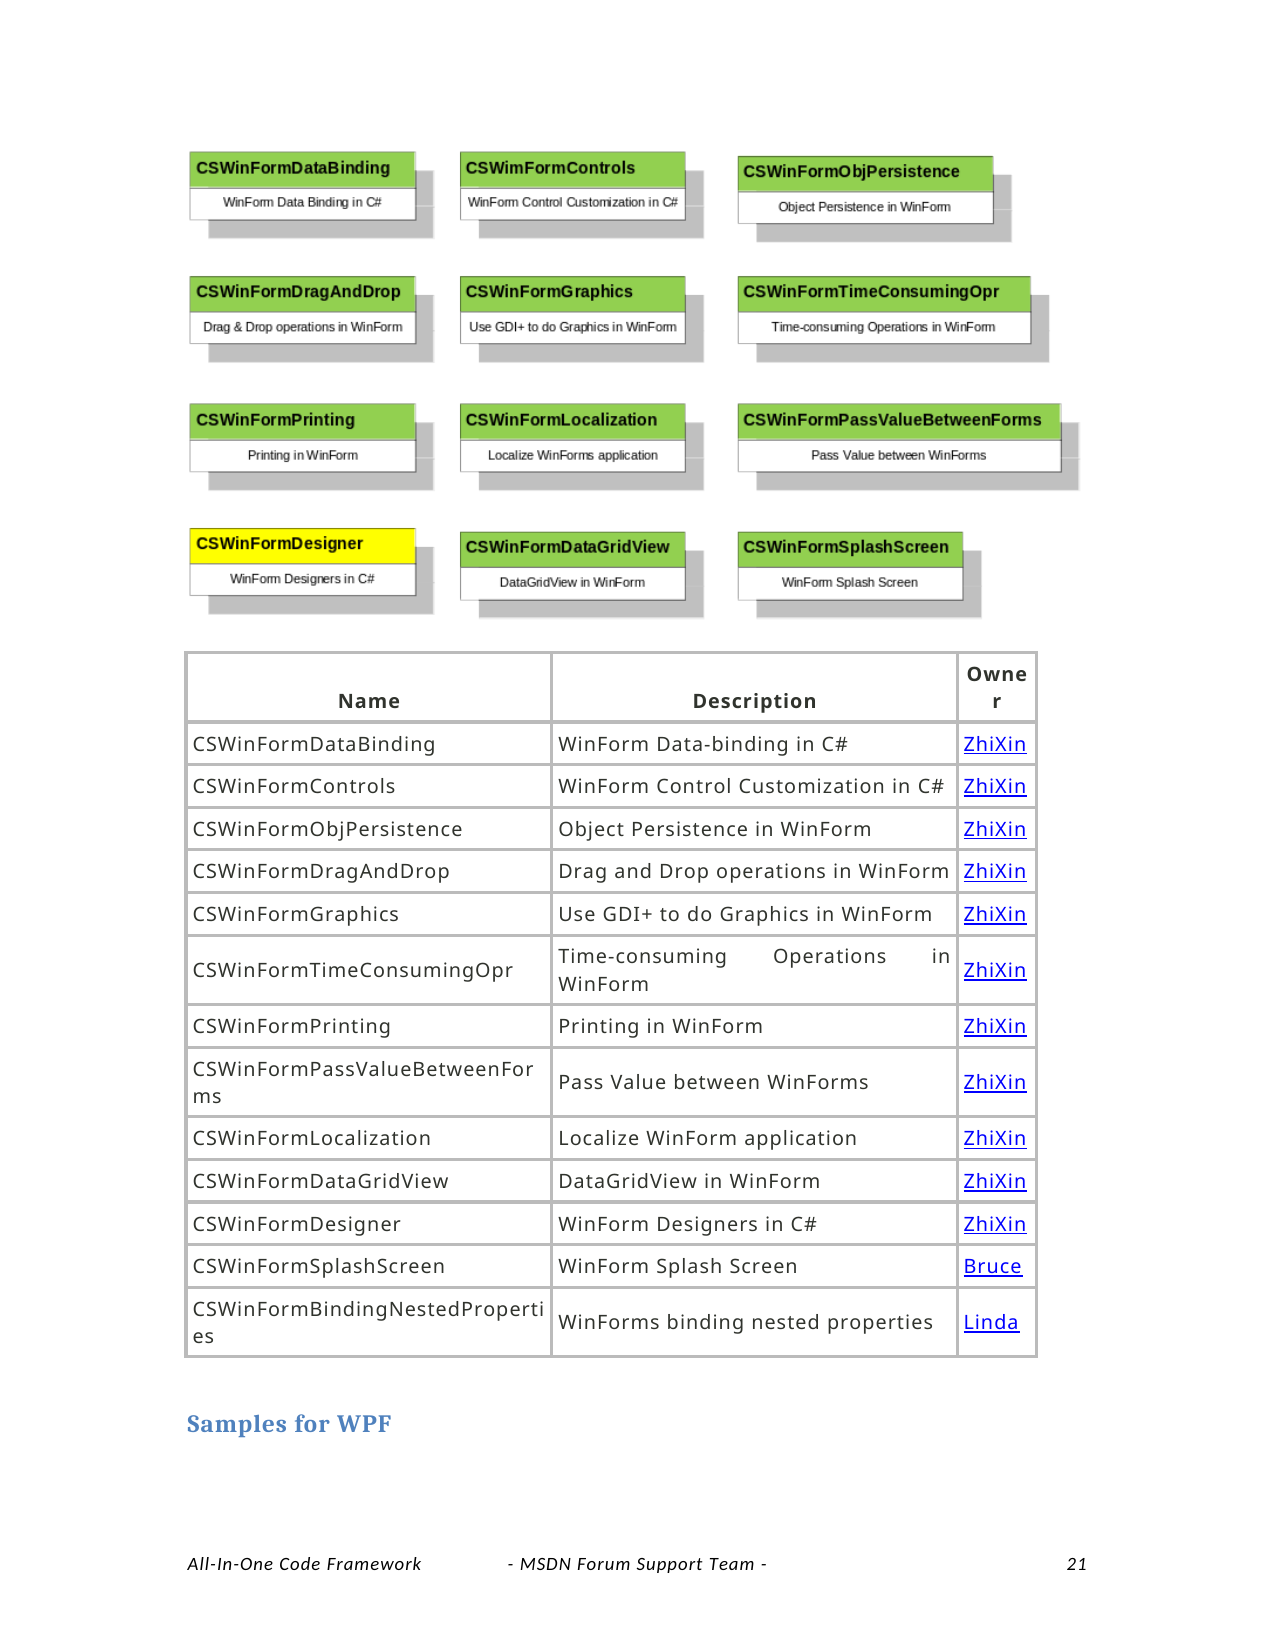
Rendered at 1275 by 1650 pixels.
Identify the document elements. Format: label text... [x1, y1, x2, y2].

table_cell WinForms binding nested properties [553, 1289, 956, 1355]
subtitle Samples for WPF [187, 1410, 1087, 1438]
table_cell WinForm Designers in C# [553, 1204, 956, 1243]
table_header Owner [959, 654, 1035, 720]
table_cell Object Persistence in WinForm [553, 809, 956, 848]
table_cell CSWinFormDesigner [188, 1204, 550, 1243]
table_header Description [553, 654, 956, 720]
table_cell ZhiXin [959, 1049, 1035, 1115]
table_cell CSWinFormSplashScreen [188, 1246, 550, 1286]
table_cell ZhiXin [959, 894, 1035, 933]
table_cell ZhiXin [959, 1006, 1035, 1046]
table_header Name [188, 654, 550, 720]
table_cell Printing in WinForm [553, 1006, 956, 1046]
table_cell Time-consuming Operations in WinForm [553, 937, 956, 1003]
table_cell CSWinFormDragAndDrop [188, 851, 550, 891]
table_cell ZhiXin [959, 1204, 1035, 1243]
table_cell Bruce [959, 1246, 1035, 1286]
table_cell ZhiXin [959, 724, 1035, 763]
table_cell ZhiXin [959, 809, 1035, 848]
table_cell ZhiXin [959, 851, 1035, 891]
table_cell CSWinFormLocalization [188, 1118, 550, 1158]
table_cell CSWinFormObjPersistence [188, 809, 550, 848]
table_cell CSWinFormPrinting [188, 1006, 550, 1046]
table_cell CSWinFormPassValueBetweenForms [188, 1049, 550, 1115]
table_cell WinForm Control Customization in C# [553, 766, 956, 806]
table_cell CSWinFormDataGridView [188, 1161, 550, 1200]
table_cell Linda [959, 1289, 1035, 1355]
table_cell CSWinFormBindingNestedProperties [188, 1289, 550, 1355]
table_cell Use GDI+ to do Graphics in WinForm [553, 894, 956, 933]
table_cell Pass Value between WinForms [553, 1049, 956, 1115]
table_cell ZhiXin [959, 766, 1035, 806]
table_cell CSWinFormDataBinding [188, 724, 550, 763]
table_cell Drag and Drop operations in WinForm [553, 851, 956, 891]
table_cell ZhiXin [959, 1118, 1035, 1158]
table_cell DataGridView in WinForm [553, 1161, 956, 1200]
table_cell CSWinFormGraphics [188, 894, 550, 933]
table_cell WinForm Data-binding in C# [553, 724, 956, 763]
table_cell Localize WinForm application [553, 1118, 956, 1158]
table_cell CSWinFormTimeConsumingOpr [188, 937, 550, 1003]
table_cell WinForm Splash Screen [553, 1246, 956, 1286]
table_cell ZhiXin [959, 1161, 1035, 1200]
table_cell CSWinFormControls [188, 766, 550, 806]
table_cell ZhiXin [959, 937, 1035, 1003]
